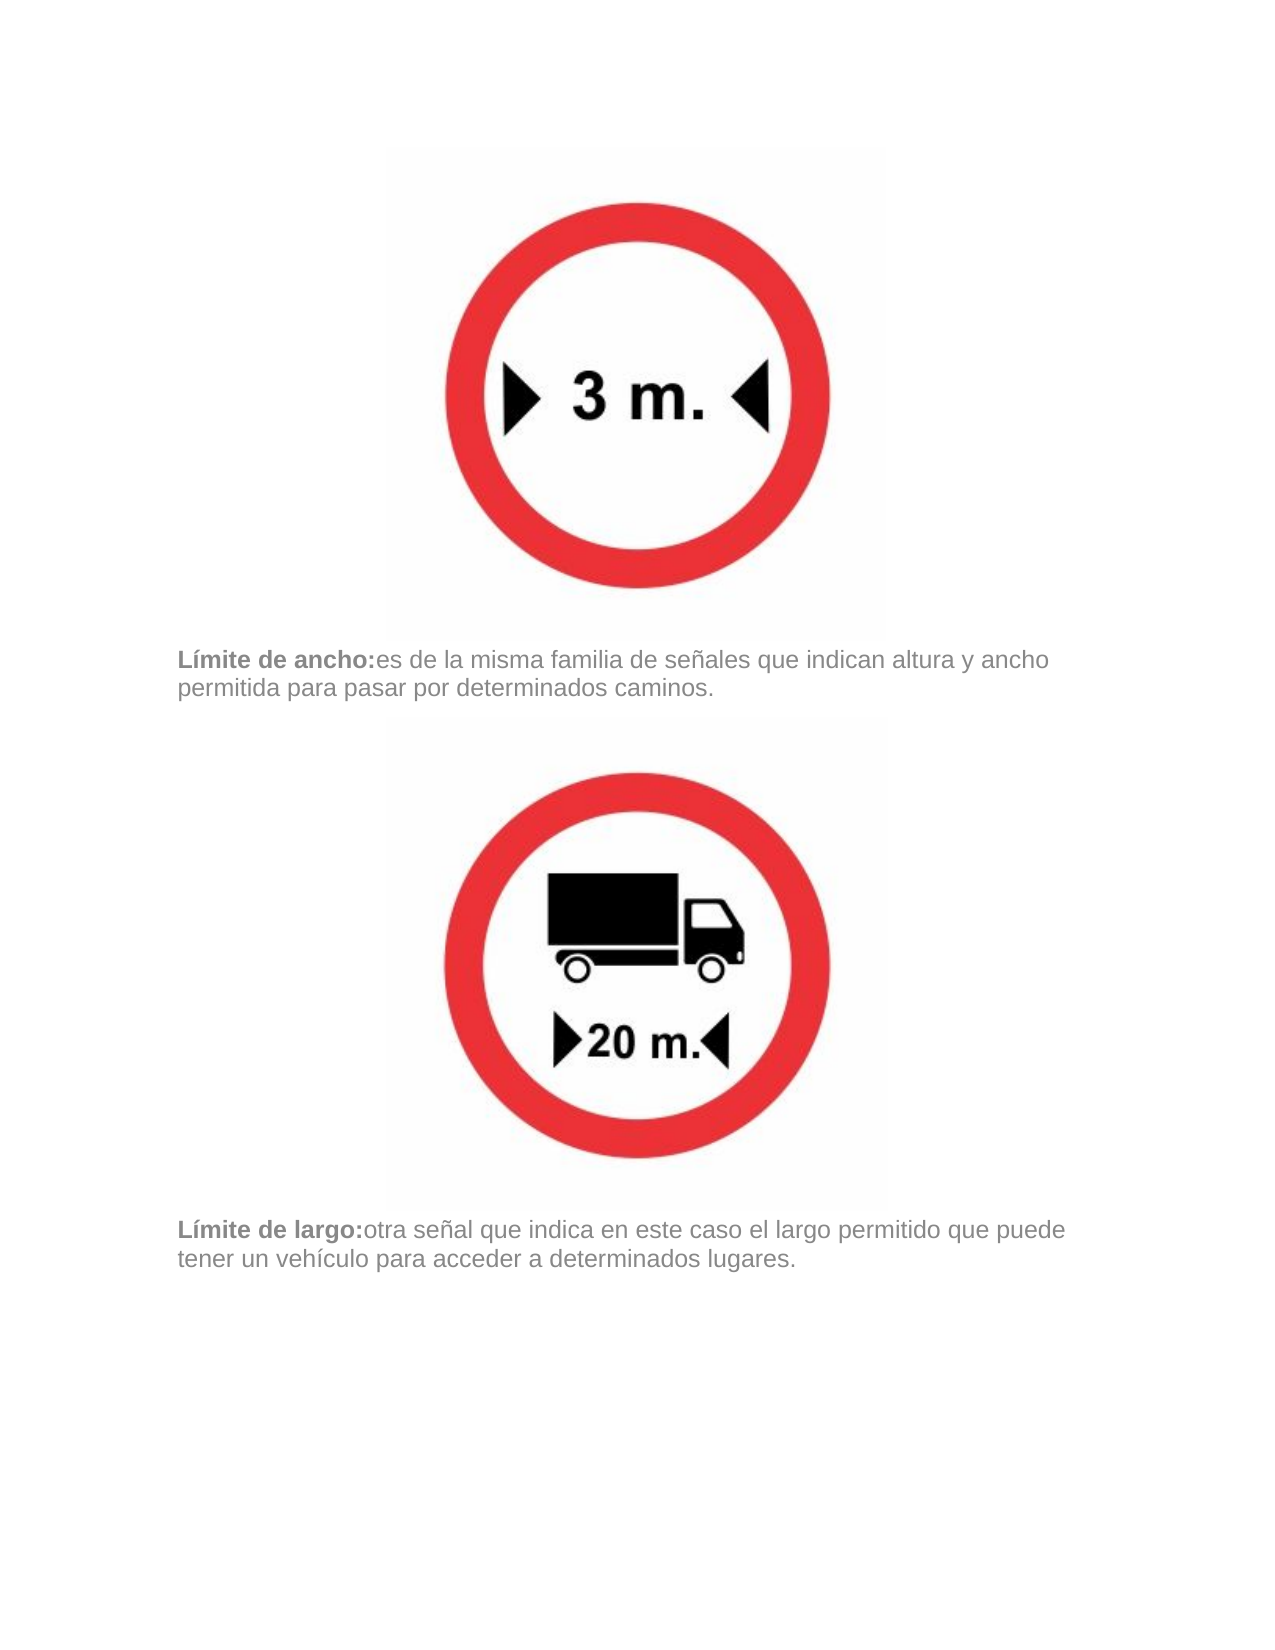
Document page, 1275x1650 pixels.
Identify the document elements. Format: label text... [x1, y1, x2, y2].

text Límite de ancho:es de la misma familia de señales que indican altura y ancho permitida para pasar por determinados caminos. [177, 645, 1098, 702]
picture [386, 717, 889, 1215]
text Límite de largo:otra señal que indica en este caso el largo permitido que puede tener un vehículo para acceder a determinados lugares. [177, 1215, 1098, 1272]
picture [386, 147, 889, 645]
